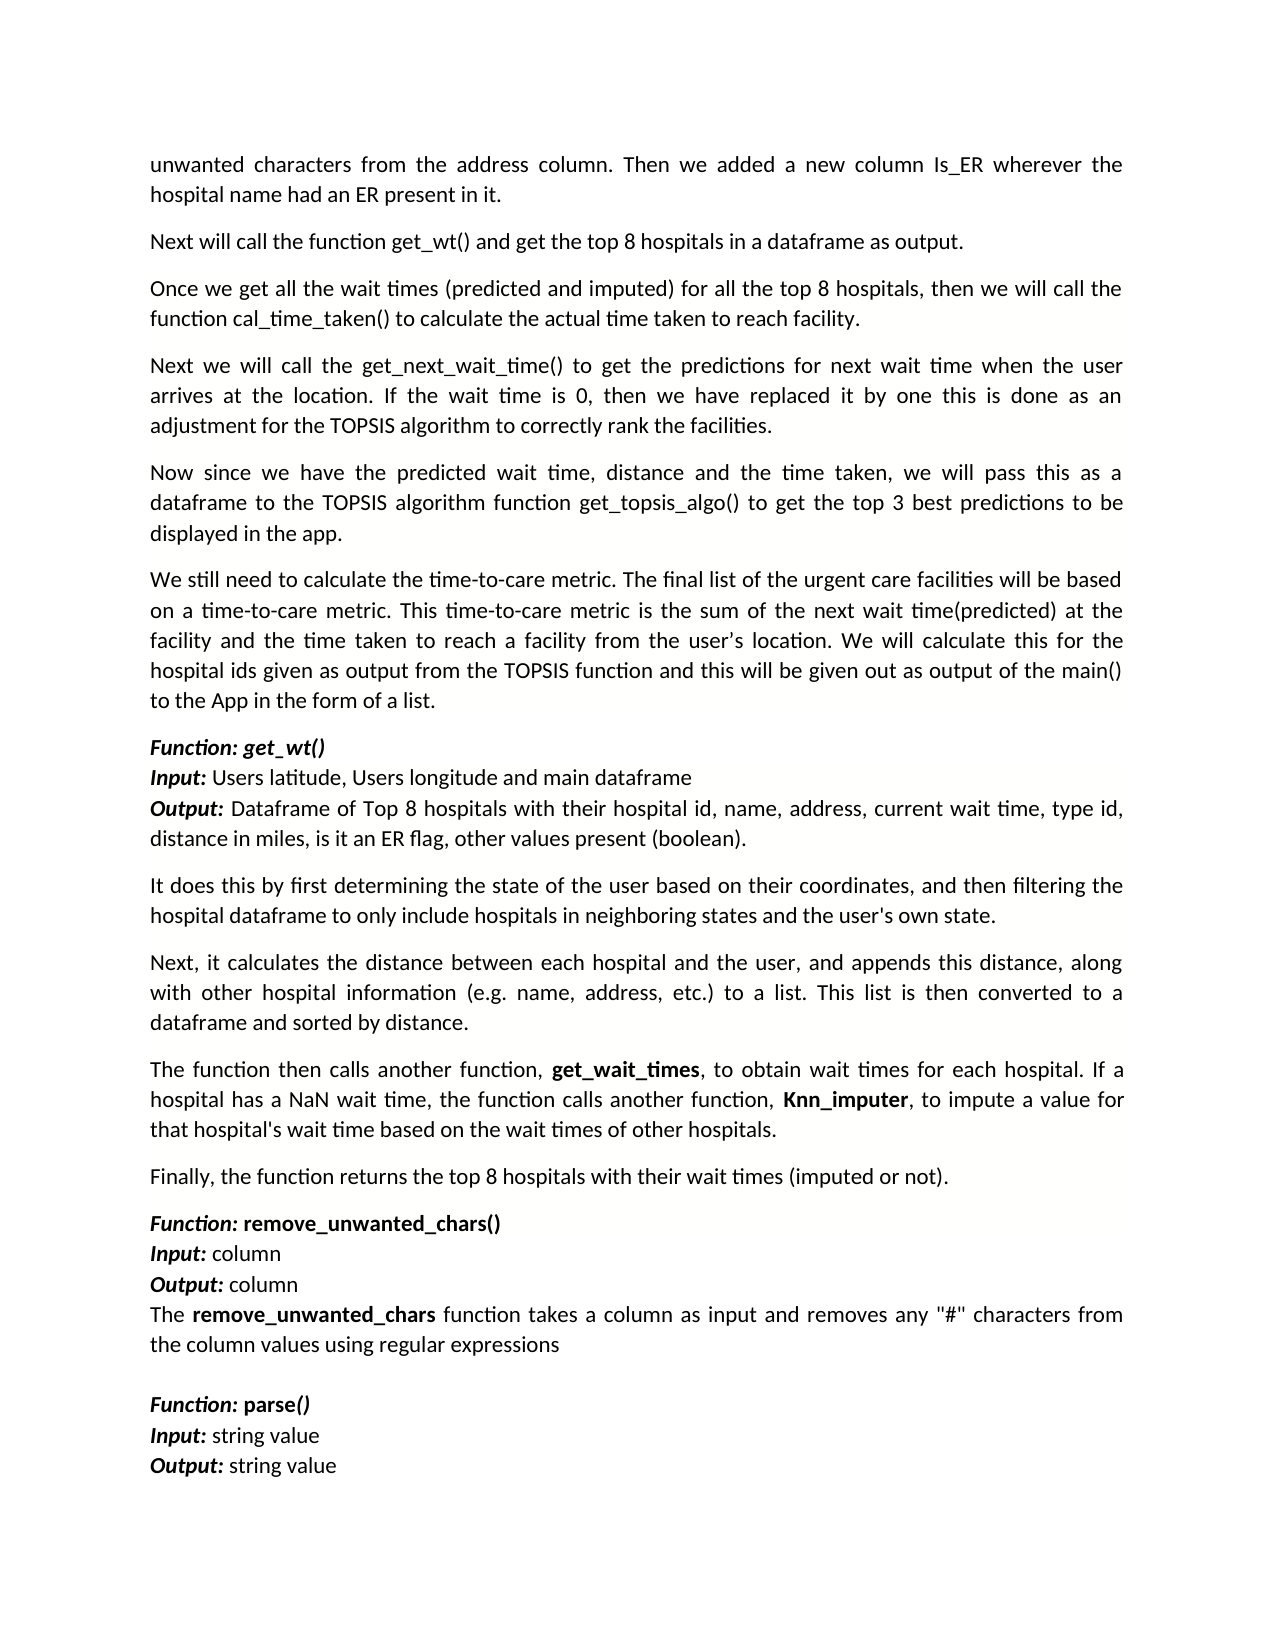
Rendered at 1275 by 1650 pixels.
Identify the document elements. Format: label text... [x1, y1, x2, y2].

text Function: parse() [150, 1391, 1125, 1419]
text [150, 150, 1125, 208]
text Input: string value [150, 1421, 1125, 1449]
text The function then calls another function, get_wait_times, to obtain wait times for each hospital. If a hospital has a NaN wait time, the function calls another function, Knn_imputer, to impute a value for that hospital's wait time based on the wait times of other hospitals. [150, 1055, 1125, 1144]
text Next will call the function get_wt() and get the top 8 hospitals in a dataframe as output. [150, 227, 1125, 255]
text It does this by first determining the state of the user based on their coordinates, and then filtering the hospital dataframe to only include hospitals in neighboring states and the user's own state. [150, 871, 1125, 929]
text Next, it calculates the distance between each hospital and the user, and appends this distance, along with other hospital information (e.g. name, address, etc.) to a list. This list is then converted to a dataframe and sorted by distance. [150, 948, 1125, 1036]
text The remove_unwanted_chars function takes a column as input and removes any "#" characters from the column values using regular expressions [150, 1300, 1125, 1358]
text Output: string value [150, 1451, 1125, 1479]
text Next we will call the get_next_wait_time() to get the predictions for next wait time when the user arrives at the location. If the wait time is 0, then we have replaced it by one this is done as an adjustment for the TOPSIS algorithm to correctly rank the facilities. [150, 351, 1125, 439]
text Input: Users latitude, Users longitude and main dataframe [150, 763, 1125, 792]
text Output: column [150, 1270, 1125, 1298]
text Now since we have the predicted wait time, distance and the time taken, we will pass this as a dataframe to the TOPSIS algorithm function get_topsis_algo() to get the top 3 best predictions to be displayed in the app. [150, 458, 1125, 547]
text We still need to calculate the time-to-care metric. The final list of the urgent care facilities will be based on a time-to-care metric. This time-to-care metric is the sum of the next wait time(predicted) at the facility and the time taken to reach a facility from the user’s location. We will calculate this for the hospital ids given as output from the TOPSIS function and this will be given out as output of the main() to the App in the form of a list. [150, 566, 1125, 714]
text Finally, the function returns the top 8 hospitals with their wait times (imputed or not). [150, 1162, 1125, 1191]
text Function: remove_unwanted_chars() [150, 1209, 1125, 1237]
text Function: get_wt() [150, 733, 1125, 761]
text Input: column [150, 1239, 1125, 1268]
text Output: Dataframe of Top 8 hospitals with their hospital id, name, address, current wait time, type id, distance in miles, is it an ER flag, other values present (boolean). [150, 794, 1125, 852]
text Once we get all the wait times (predicted and imputed) for all the top 8 hospitals, then we will call the function cal_time_taken() to calculate the actual time taken to reach facility. [150, 274, 1125, 332]
